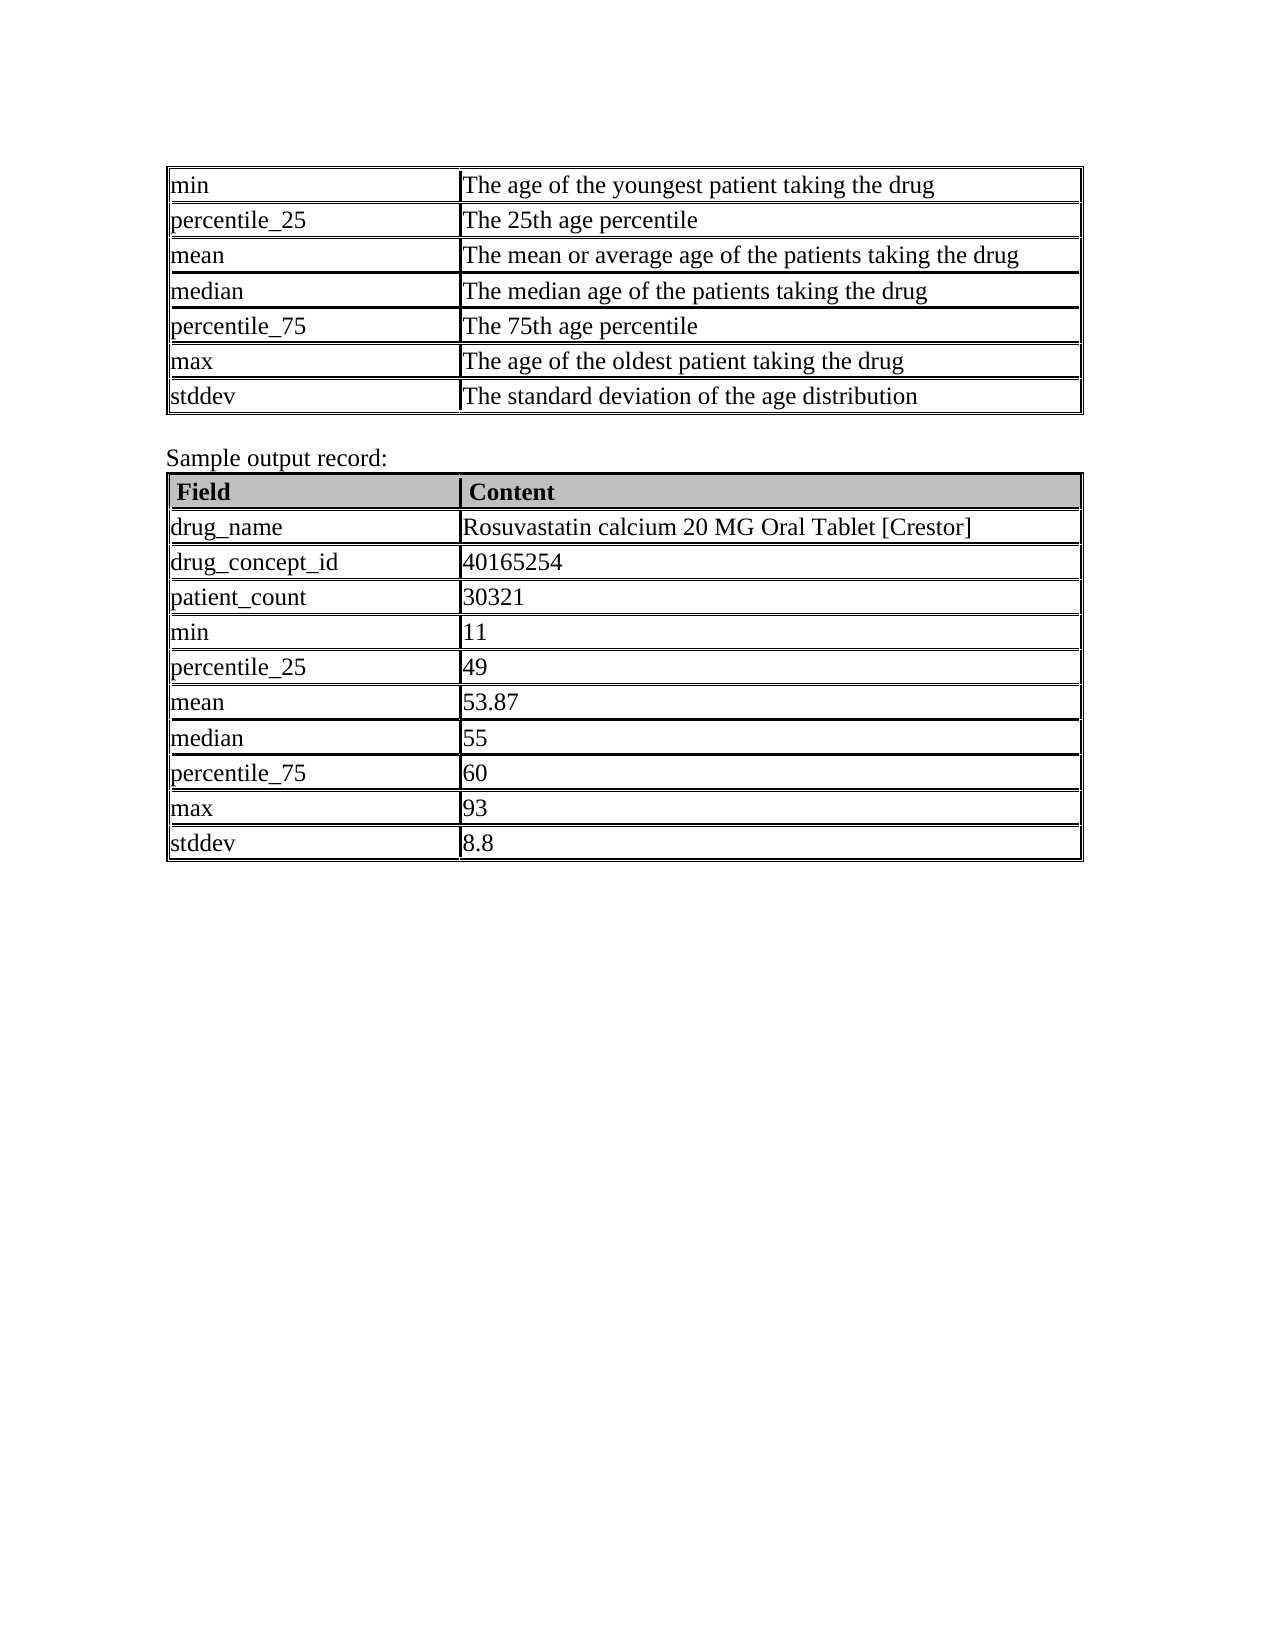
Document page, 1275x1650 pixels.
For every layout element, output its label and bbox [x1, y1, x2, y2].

table_header [150, 150, 1275, 877]
